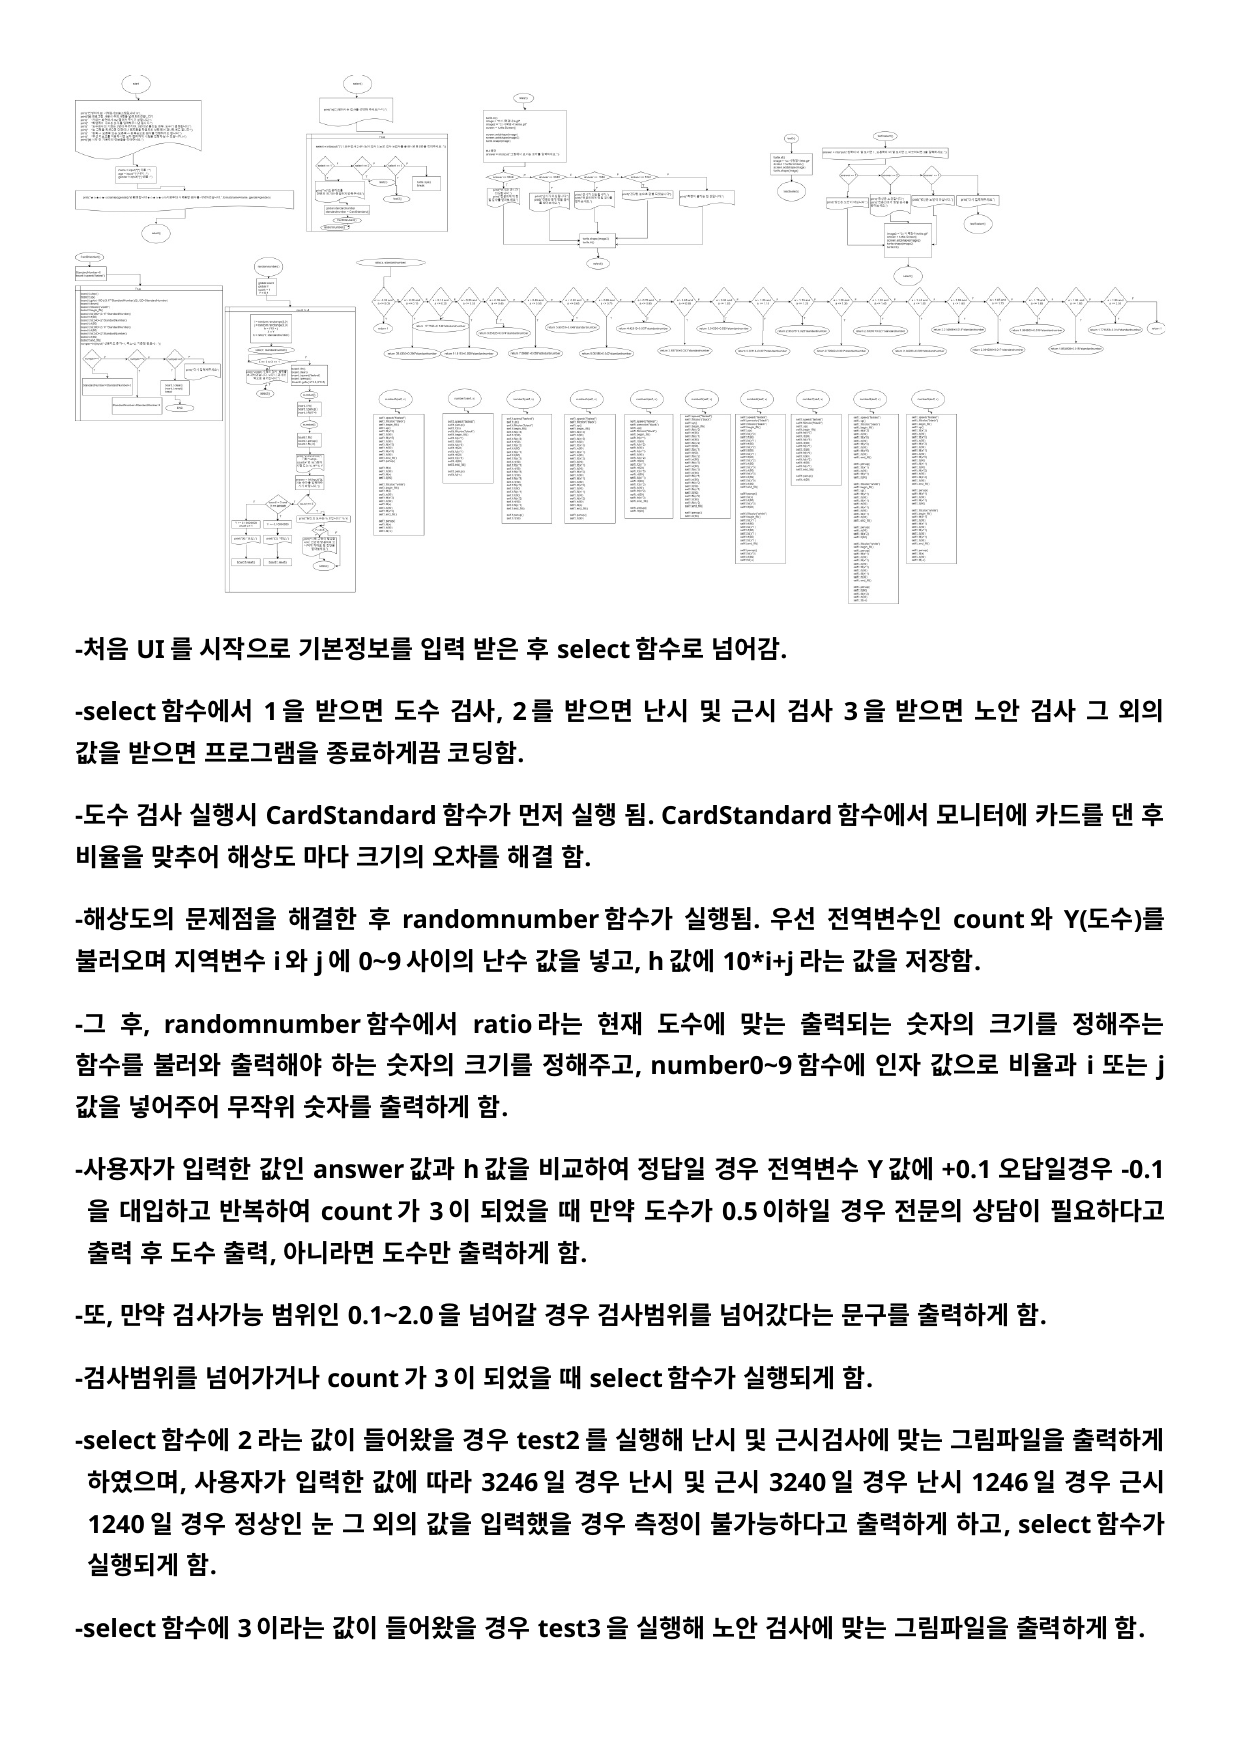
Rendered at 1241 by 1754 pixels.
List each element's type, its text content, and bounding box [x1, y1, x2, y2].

text -select함수에 2라는 값이 들어왔을 경우 test2를 실행해 난시 및 근시검사에 맞는 그림파일을 출력하게 하였으며, 사용자가 입력한 값에 따라 3246일 경우 난시 및 근시 3240일 경우 난시 1246일 경우 근시 1240일 경우 정상인 눈 그 외의 값을 입력했을 경우 측정이 불가능하다고 출력하게 하고, select함수가 실행되게 함. [75, 1421, 1165, 1582]
picture [75, 75, 1166, 604]
text -사용자가 입력한 값인 answer값과 h값을 비교하여 정답일 경우 전역변수 Y값에 +0.1 오답일경우 -0.1을 대입하고 반복하여 count가 3이 되었을 때 만약 도수가 0.5이하일 경우 전문의 상담이 필요하다고 출력 후 도수 출력, 아니라면 도수만 출력하게 함. [75, 1150, 1165, 1269]
text -select함수에서 1을 받으면 도수 검사, 2를 받으면 난시 및 근시 검사 3을 받으면 노안 검사 그 외의 값을 받으면 프로그램을 종료하게끔 코딩함. [75, 692, 1165, 769]
text -또, 만약 검사가능 범위인 0.1~2.0을 넘어갈 경우 검사범위를 넘어갔다는 문구를 출력하게 함. [75, 1296, 1165, 1332]
text -도수 검사 실행시 CardStandard함수가 먼저 실행 됨. CardStandard함수에서 모니터에 카드를 댄 후 비율을 맞추어 해상도 마다 크기의 오차를 해결 함. [75, 796, 1165, 874]
text -그 후, randomnumber함수에서 ratio라는 현재 도수에 맞는 출력되는 숫자의 크기를 정해주는 함수를 불러와 출력해야 하는 숫자의 크기를 정해주고, number0~9함수에 인자 값으로 비율과 i 또는 j값을 넣어주어 무작위 숫자를 출력하게 함. [75, 1004, 1165, 1124]
text -해상도의 문제점을 해결한 후 randomnumber함수가 실행됨. 우선 전역변수인 count와 Y(도수)를 불러오며 지역변수 i와 j에 0~9사이의 난수 값을 넣고, h값에 10*i+j라는 값을 저장함. [75, 900, 1165, 978]
text -처음 UI를 시작으로 기본정보를 입력 받은 후 select함수로 넘어감. [75, 629, 1165, 665]
text -select함수에 3이라는 값이 들어왔을 경우 test3을 실행해 노안 검사에 맞는 그림파일을 출력하게 함. [75, 1608, 1165, 1644]
text -검사범위를 넘어가거나 count가 3이 되었을 때 select함수가 실행되게 함. [75, 1358, 1165, 1394]
